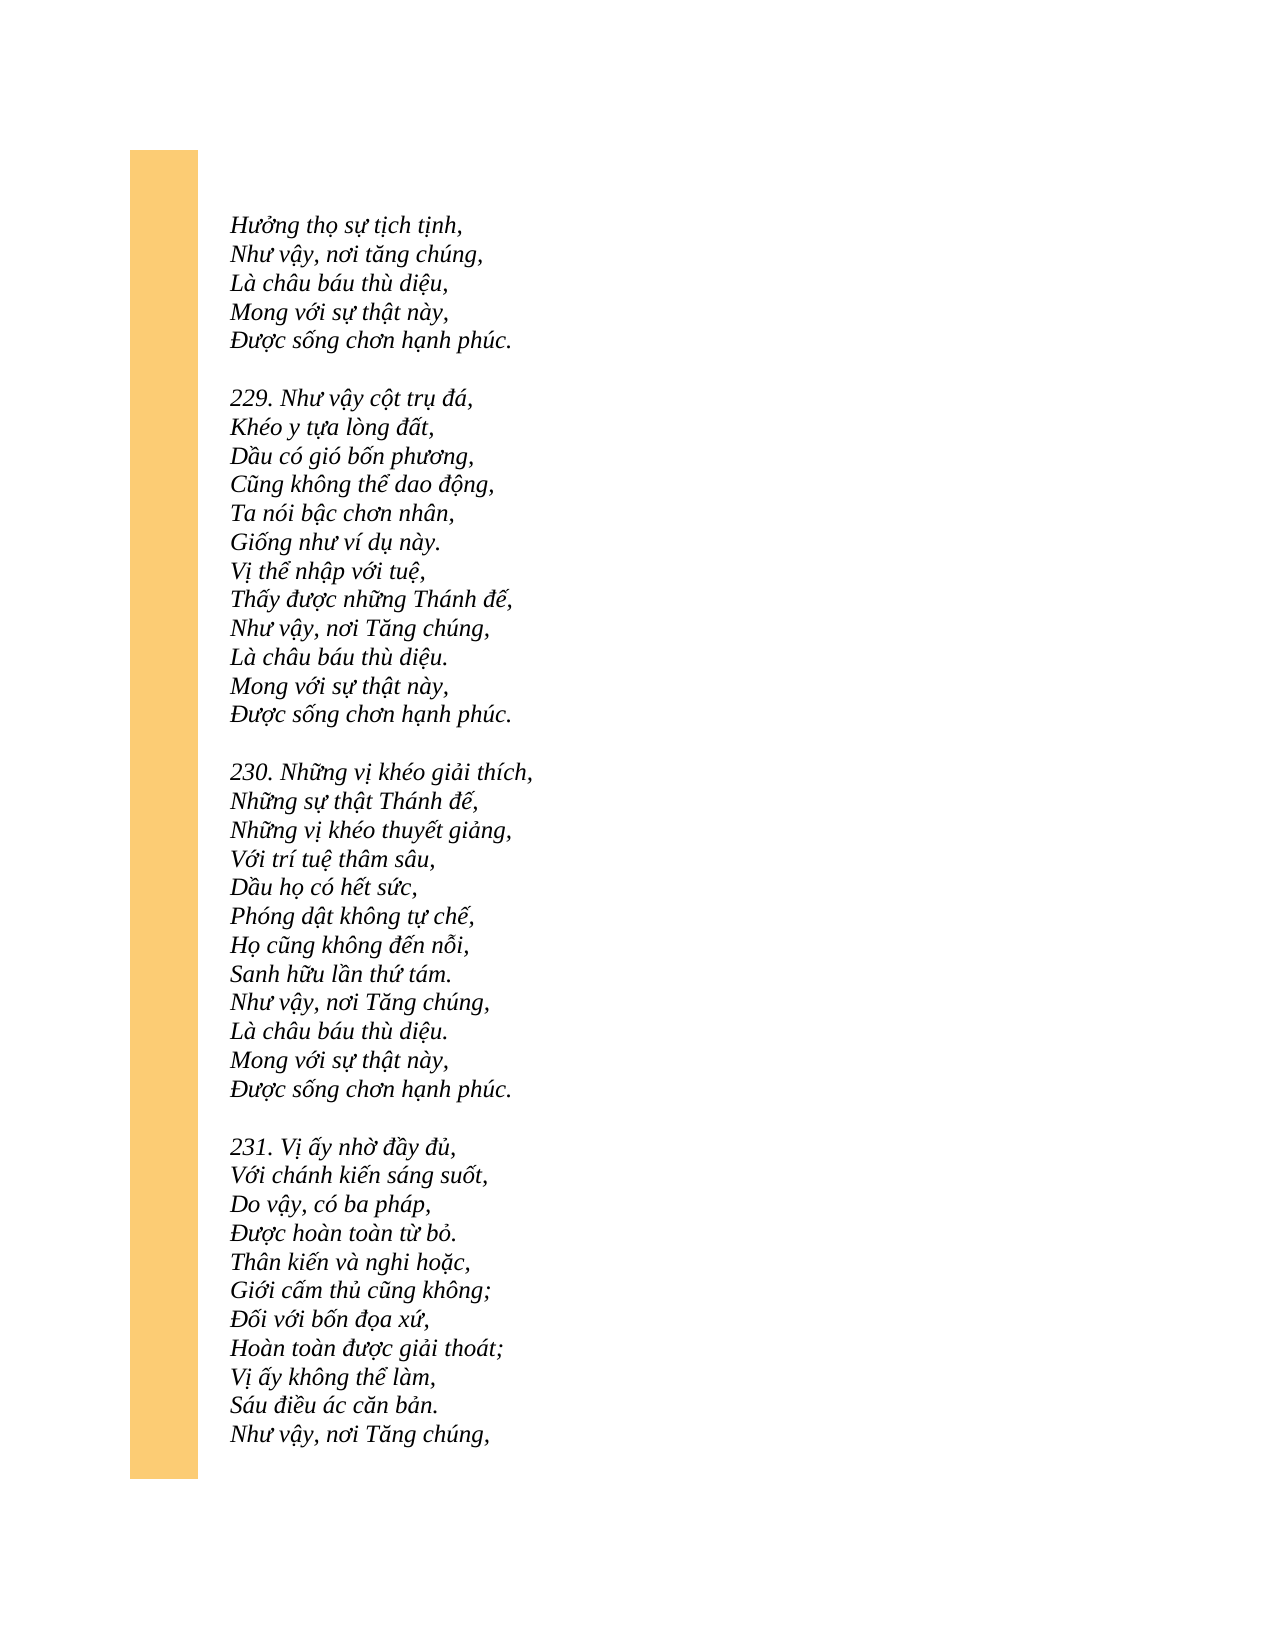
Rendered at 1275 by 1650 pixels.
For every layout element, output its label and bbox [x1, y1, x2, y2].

table_header [130, 150, 198, 1479]
table_header [199, 150, 1145, 1479]
